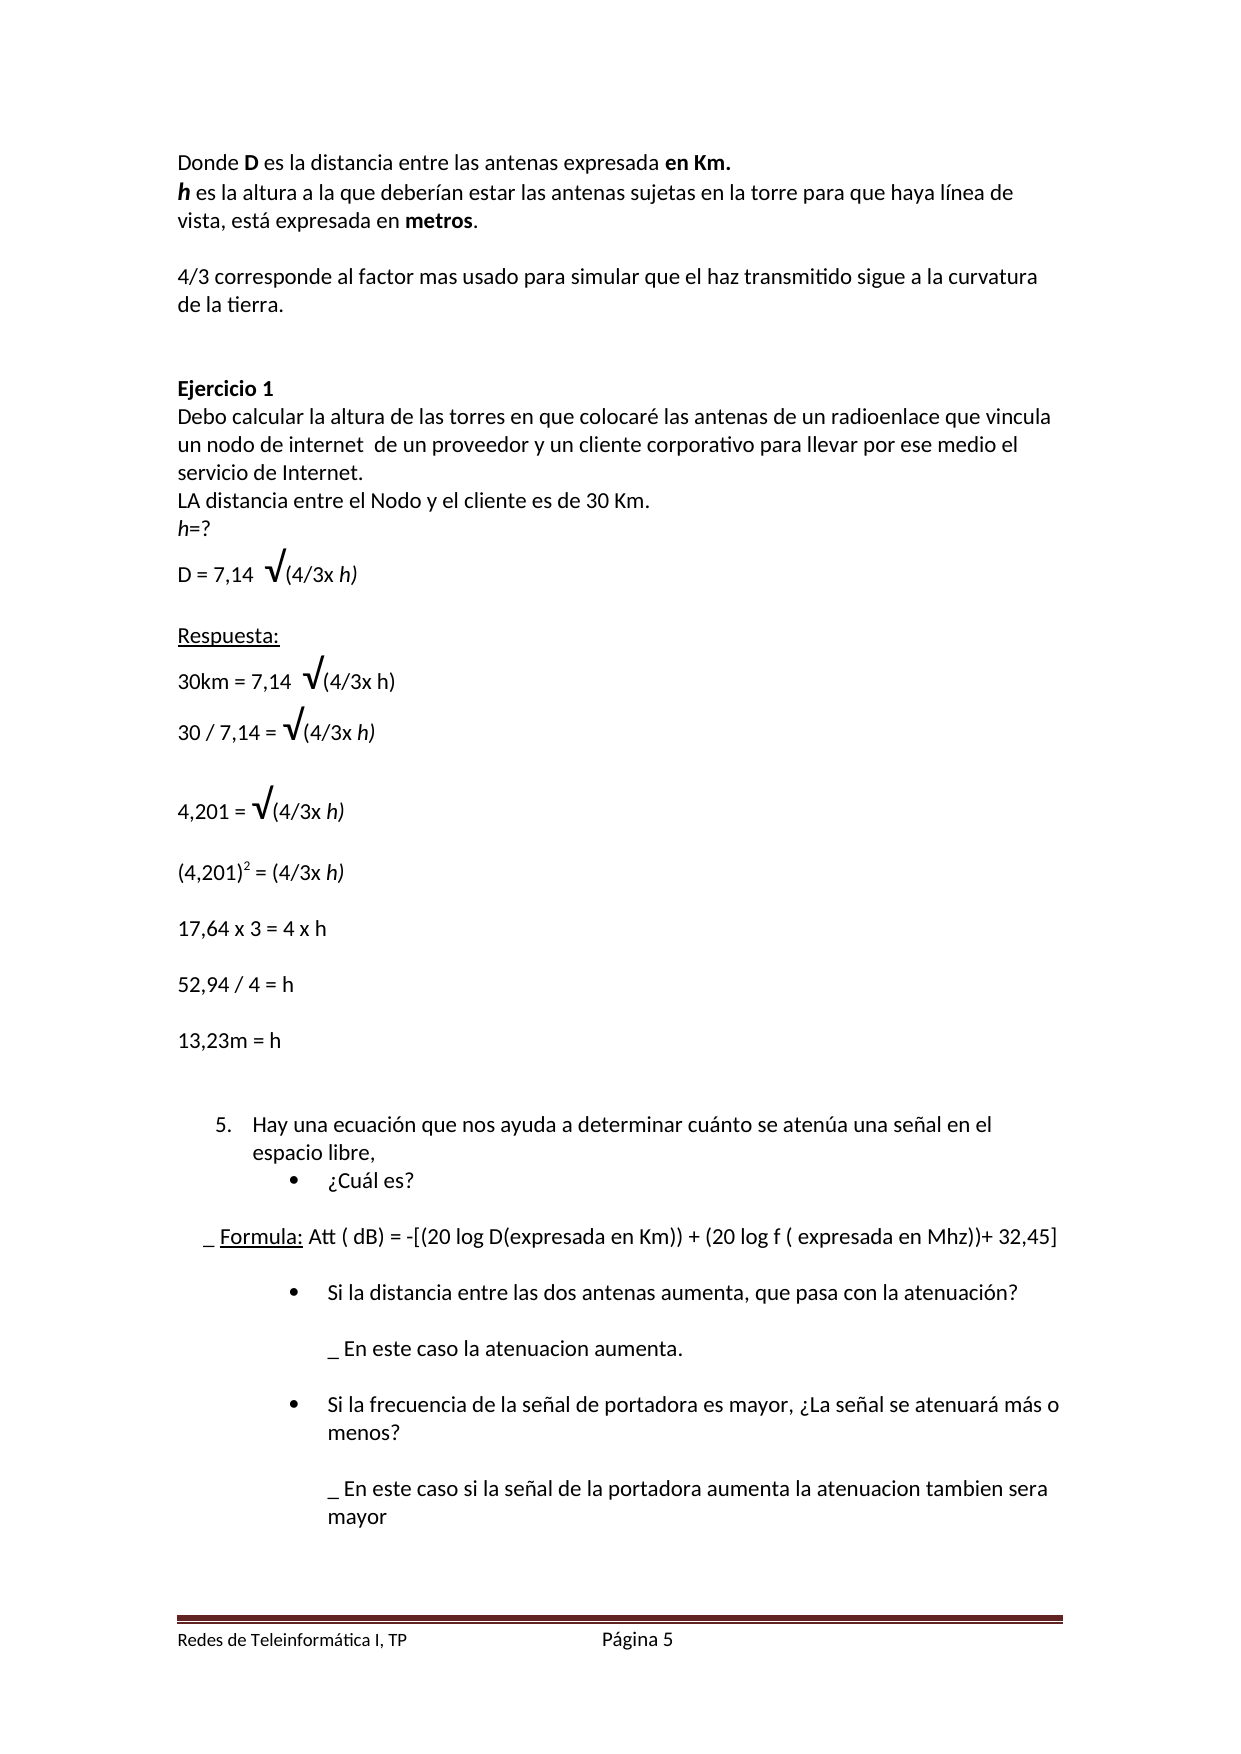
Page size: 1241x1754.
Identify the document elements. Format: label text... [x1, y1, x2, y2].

text Donde D es la distancia entre las antenas expresada en Km. [177, 148, 1063, 176]
list _ En este caso la atenuacion aumenta. [327, 1334, 1063, 1362]
text Debo calcular la altura de las torres en que colocaré las antenas de un radioenlace que vincula un nodo de internet de un proveedor y un cliente corporativo para llevar por ese medio el servicio de Internet. [177, 402, 1063, 486]
text 17,64 x 3 = 4 x h [177, 914, 1063, 942]
text LA distancia entre el Nodo y el cliente es de 30 Km. [177, 486, 1063, 514]
list ¿Cuál es? [290, 1166, 1063, 1194]
text _ Formula: Att ( dB) = -[(20 log D(expresada en Km)) + (20 log f ( expresada en Mhz))+ 32,45] [177, 1222, 1063, 1250]
text h=? [177, 514, 1063, 542]
text 30km = 7,14 √(4/3x h) [177, 649, 1063, 700]
list Si la distancia entre las dos antenas aumenta, que pasa con la atenuación? [290, 1278, 1063, 1306]
text Respuesta: [177, 621, 1063, 649]
text _ En este caso si la señal de la portadora aumenta la atenuacion tambien sera mayor [327, 1474, 1063, 1530]
list Hay una ecuación que nos ayuda a determinar cuánto se atenúa una señal en el espacio libre, [215, 1110, 1063, 1166]
text h es la altura a la que deberían estar las antenas sujetas en la torre para que haya línea de vista, está expresada en metros. [177, 176, 1063, 234]
text 52,94 / 4 = h [177, 970, 1063, 998]
text 13,23m = h [177, 1026, 1063, 1054]
list Si la frecuencia de la señal de portadora es mayor, ¿La señal se atenuará más o menos? [290, 1390, 1063, 1446]
text 4/3 corresponde al factor mas usado para simular que el haz transmitido sigue a la curvatura de la tierra. [177, 262, 1063, 318]
text 4,201 = √(4/3x h) [177, 779, 1063, 830]
text Ejercicio 1 [177, 374, 1063, 402]
text 30 / 7,14 = √(4/3x h) [177, 700, 1063, 751]
text (4,201)2 = (4/3x h) [177, 858, 1063, 886]
text D = 7,14 √(4/3x h) [177, 542, 1063, 593]
